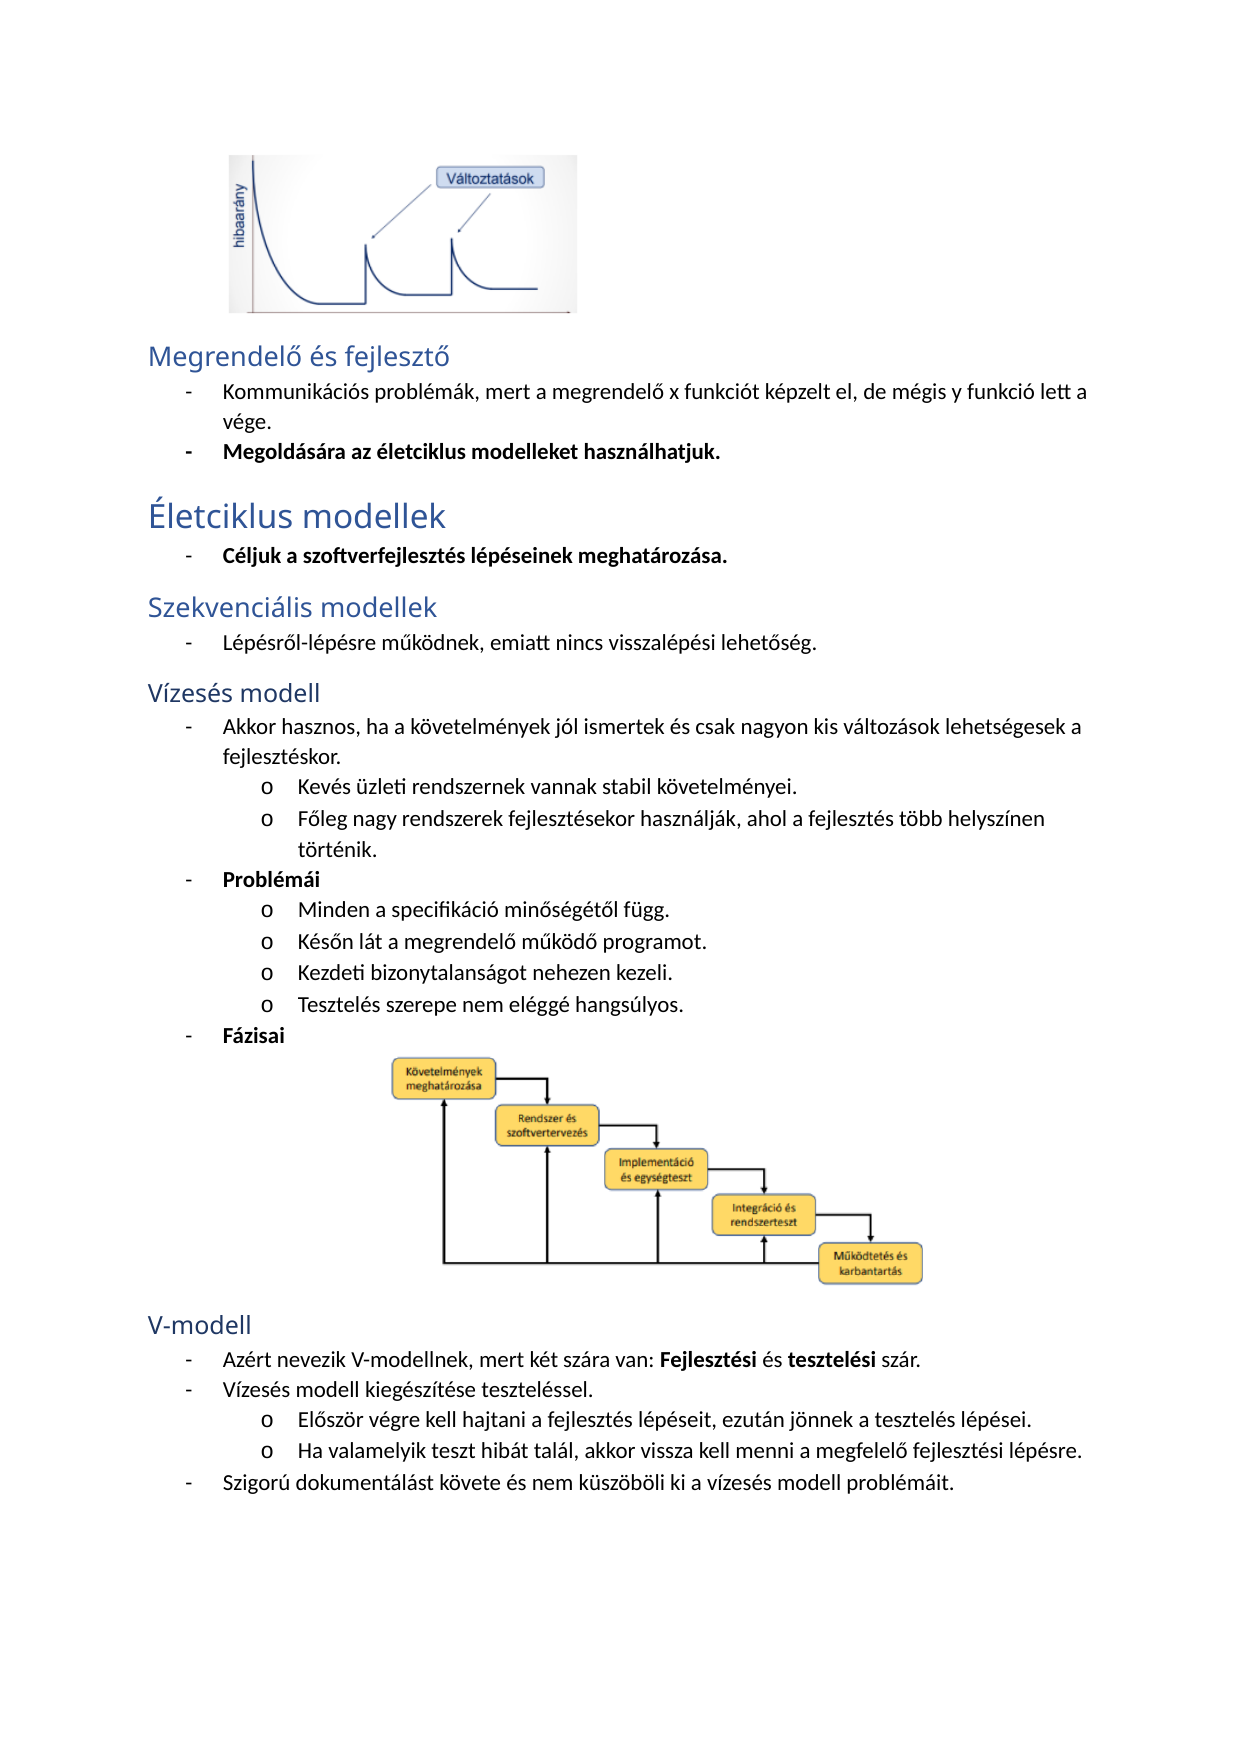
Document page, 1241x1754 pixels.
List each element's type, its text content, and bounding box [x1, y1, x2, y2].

list Vízesés modell kiegészítése teszteléssel. [185, 1375, 1093, 1403]
list Problémái [185, 865, 1093, 893]
subtitle Megrendelő és fejlesztő [148, 337, 1093, 374]
picture [386, 1051, 930, 1289]
list Megoldására az életciklus modelleket használhatjuk. [185, 437, 1093, 466]
list Céljuk a szoftverfejlesztés lépéseinek meghatározása. [185, 542, 1093, 570]
list Minden a specifikáció minőségétől függ. [260, 896, 1093, 925]
list Fázisai [185, 1021, 1093, 1049]
list Szigorú dokumentálást követe és nem küszöböli ki a vízesés modell problémáit. [185, 1468, 1093, 1496]
picture [222, 147, 583, 319]
list Kommunikációs problémák, mert a megrendelő x funkciót képzelt el, de mégis y funkció lett a vége. [185, 377, 1093, 435]
list Tesztelés szerepe nem eléggé hangsúlyos. [260, 990, 1093, 1019]
subtitle Szekvenciális modellek [148, 588, 1093, 625]
list Kevés üzleti rendszernek vannak stabil követelményei. [260, 772, 1093, 802]
list Akkor hasznos, ha a követelmények jól ismertek és csak nagyon kis változások lehetségesek a fejlesztéskor. [185, 712, 1093, 770]
list Későn lát a megrendelő működő programot. [260, 927, 1093, 956]
subtitle V-modell [148, 1308, 1093, 1342]
list Kezdeti bizonytalanságot nehezen kezeli. [260, 958, 1093, 988]
subtitle Vízesés modell [148, 675, 1093, 709]
list Lépésről-lépésre működnek, emiatt nincs visszalépési lehetőség. [185, 628, 1093, 656]
list Azért nevezik V-modellnek, mert két szára van: Fejlesztési és tesztelési szár. [185, 1345, 1093, 1373]
subtitle Életciklus modellek [148, 493, 1093, 538]
list Főleg nagy rendszerek fejlesztésekor használják, ahol a fejlesztés több helyszínen történik. [260, 804, 1093, 863]
list Először végre kell hajtani a fejlesztés lépéseit, ezután jönnek a tesztelés lépései. [260, 1405, 1093, 1434]
list Ha valamelyik teszt hibát talál, akkor vissza kell menni a megfelelő fejlesztési lépésre. [260, 1437, 1093, 1466]
